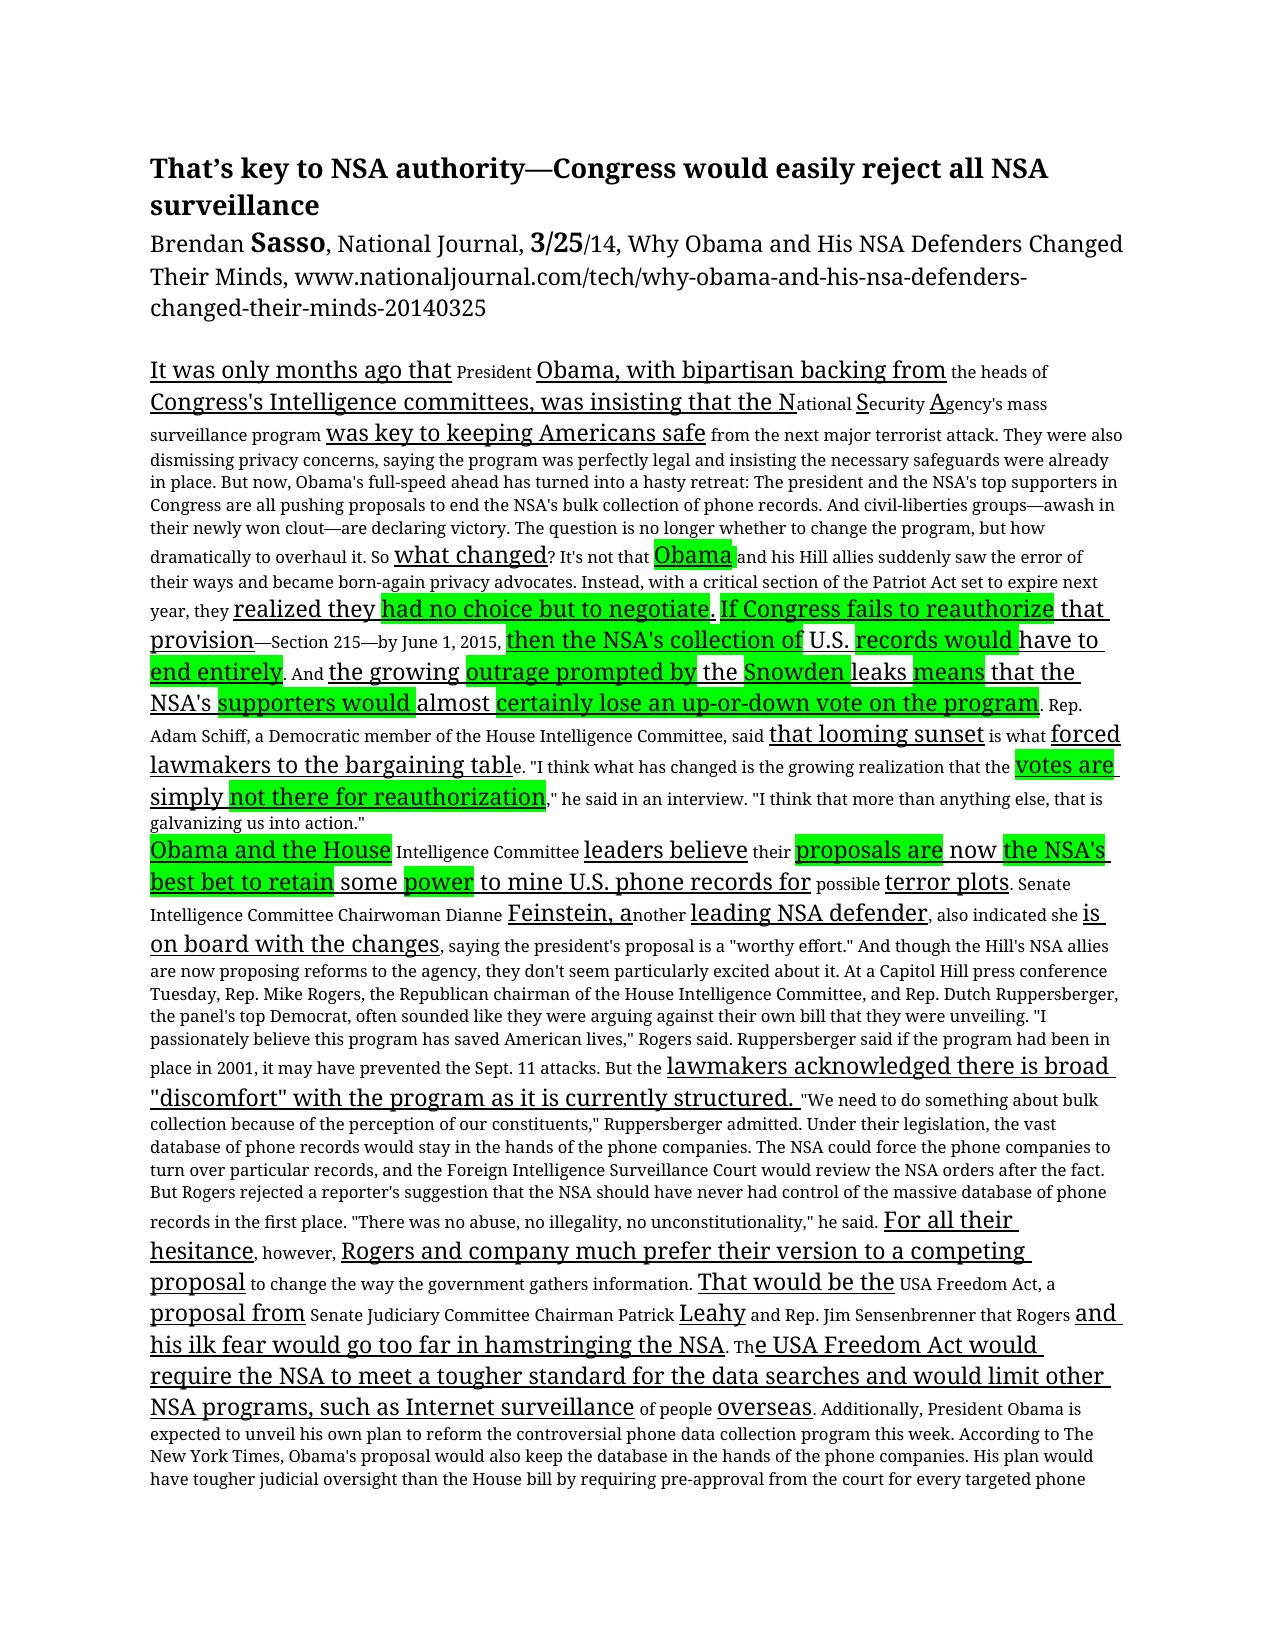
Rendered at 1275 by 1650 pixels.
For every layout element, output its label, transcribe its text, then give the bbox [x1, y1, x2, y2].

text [150, 834, 1125, 1490]
subtitle That’s key to NSA authority—Congress would easily reject all NSA surveillance [150, 150, 1125, 224]
text It was only months ago that President Obama, with bipartisan backing from the heads of Congress's Intelligence committees, was insisting that the National Security Agency's mass surveillance program was key to keeping Americans safe from the next major terrorist attack. They were also dismissing privacy concerns, saying the program was perfectly legal and insisting the necessary safeguards were already in place. But now, Obama's full-speed ahead has turned into a hasty retreat: The president and the NSA's top supporters in Congress are all pushing proposals to end the NSA's bulk collection of phone records. And civil-liberties groups—awash in their newly won clout—are declaring victory. The question is no longer whether to change the program, but how dramatically to overhaul it. So what changed? It's not that Obama and his Hill allies suddenly saw the error of their ways and became born-again privacy advocates. Instead, with a critical section of the Patriot Act set to expire next year, they realized they had no choice but to negotiate. If Congress fails to reauthorize that provision—Section 215—by June 1, 2015, then the NSA's collection of U.S. records would have to end entirely. And the growing outrage prompted by the Snowden leaks means that the NSA's supporters would almost certainly lose an up-or-down vote on the program. Rep. Adam Schiff, a Democratic member of the House Intelligence Committee, said that looming sunset is what forced lawmakers to the bargaining table. "I think what has changed is the growing realization that the votes are simply not there for reauthorization," he said in an interview. "I think that more than anything else, that is galvanizing us into action." [150, 354, 1125, 834]
text Brendan Sasso, National Journal, 3/25/14, Why Obama and His NSA Defenders Changed Their Minds, www.nationaljournal.com/tech/why-obama-and-his-nsa-defenders-changed-their-minds-20140325 [150, 224, 1125, 323]
